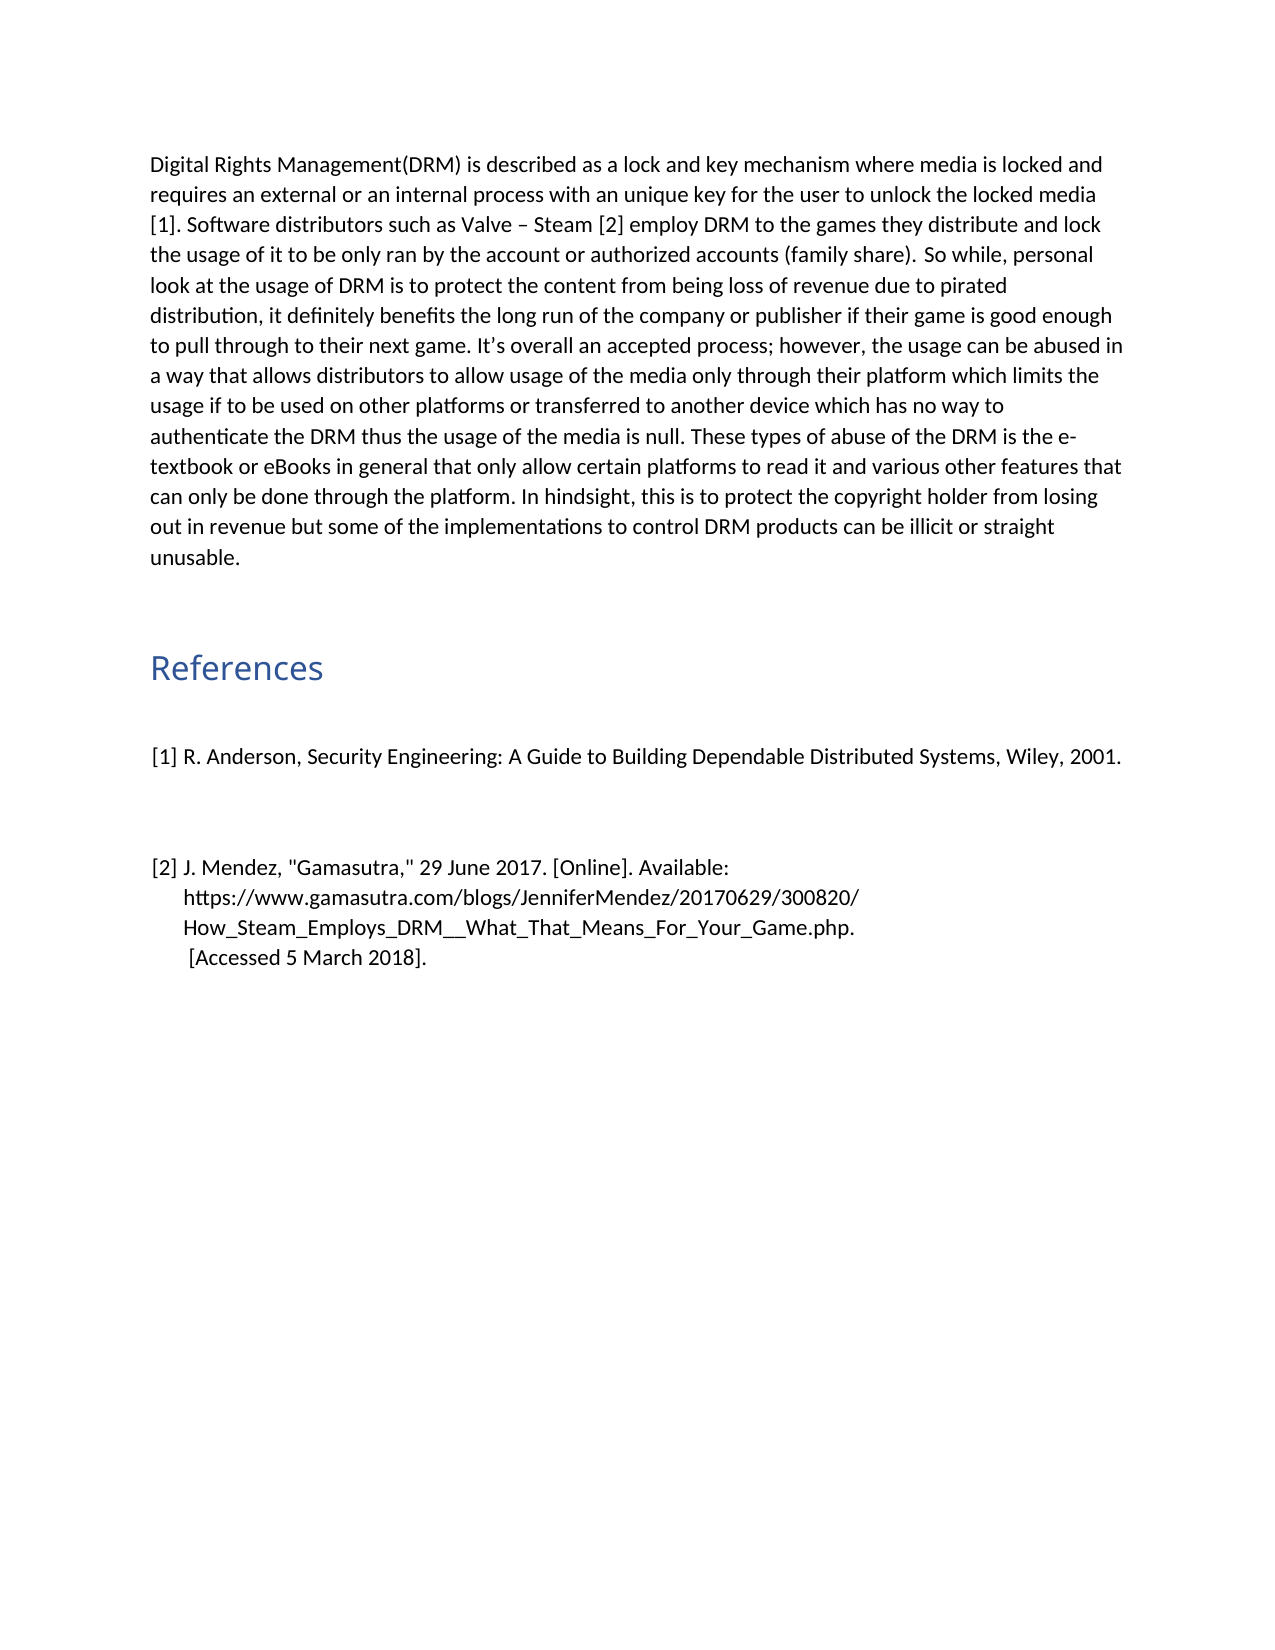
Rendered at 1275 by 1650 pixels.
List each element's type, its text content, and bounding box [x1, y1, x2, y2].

text Digital Rights Management(DRM) is described as a lock and key mechanism where media is locked and requires an external or an internal process with an unique key for the user to unlock the locked media. Software distributors such as Valve – Steam employ DRM to the games they distribute and lock the usage of it to be only ran by the account or authorized accounts (family share). So while, personal look at the usage of DRM is to protect the content from being loss of revenue due to pirated distribution, it definitely benefits the long run of the company or publisher if their game is good enough to pull through to their next game. It’s overall an accepted process; however, the usage can be abused in a way that allows distributors to allow usage of the media only through their platform which limits the usage if to be used on other platforms or transferred to another device which has no way to authenticate the DRM thus the usage of the media is null. These types of abuse of the DRM is the e-textbook or eBooks in general that only allow certain platforms to read it and various other features that can only be done through the platform. In hindsight, this is to protect the copyright holder from losing out in revenue but some of the implementations to control DRM products can be illicit or straight unusable. [150, 150, 1125, 571]
